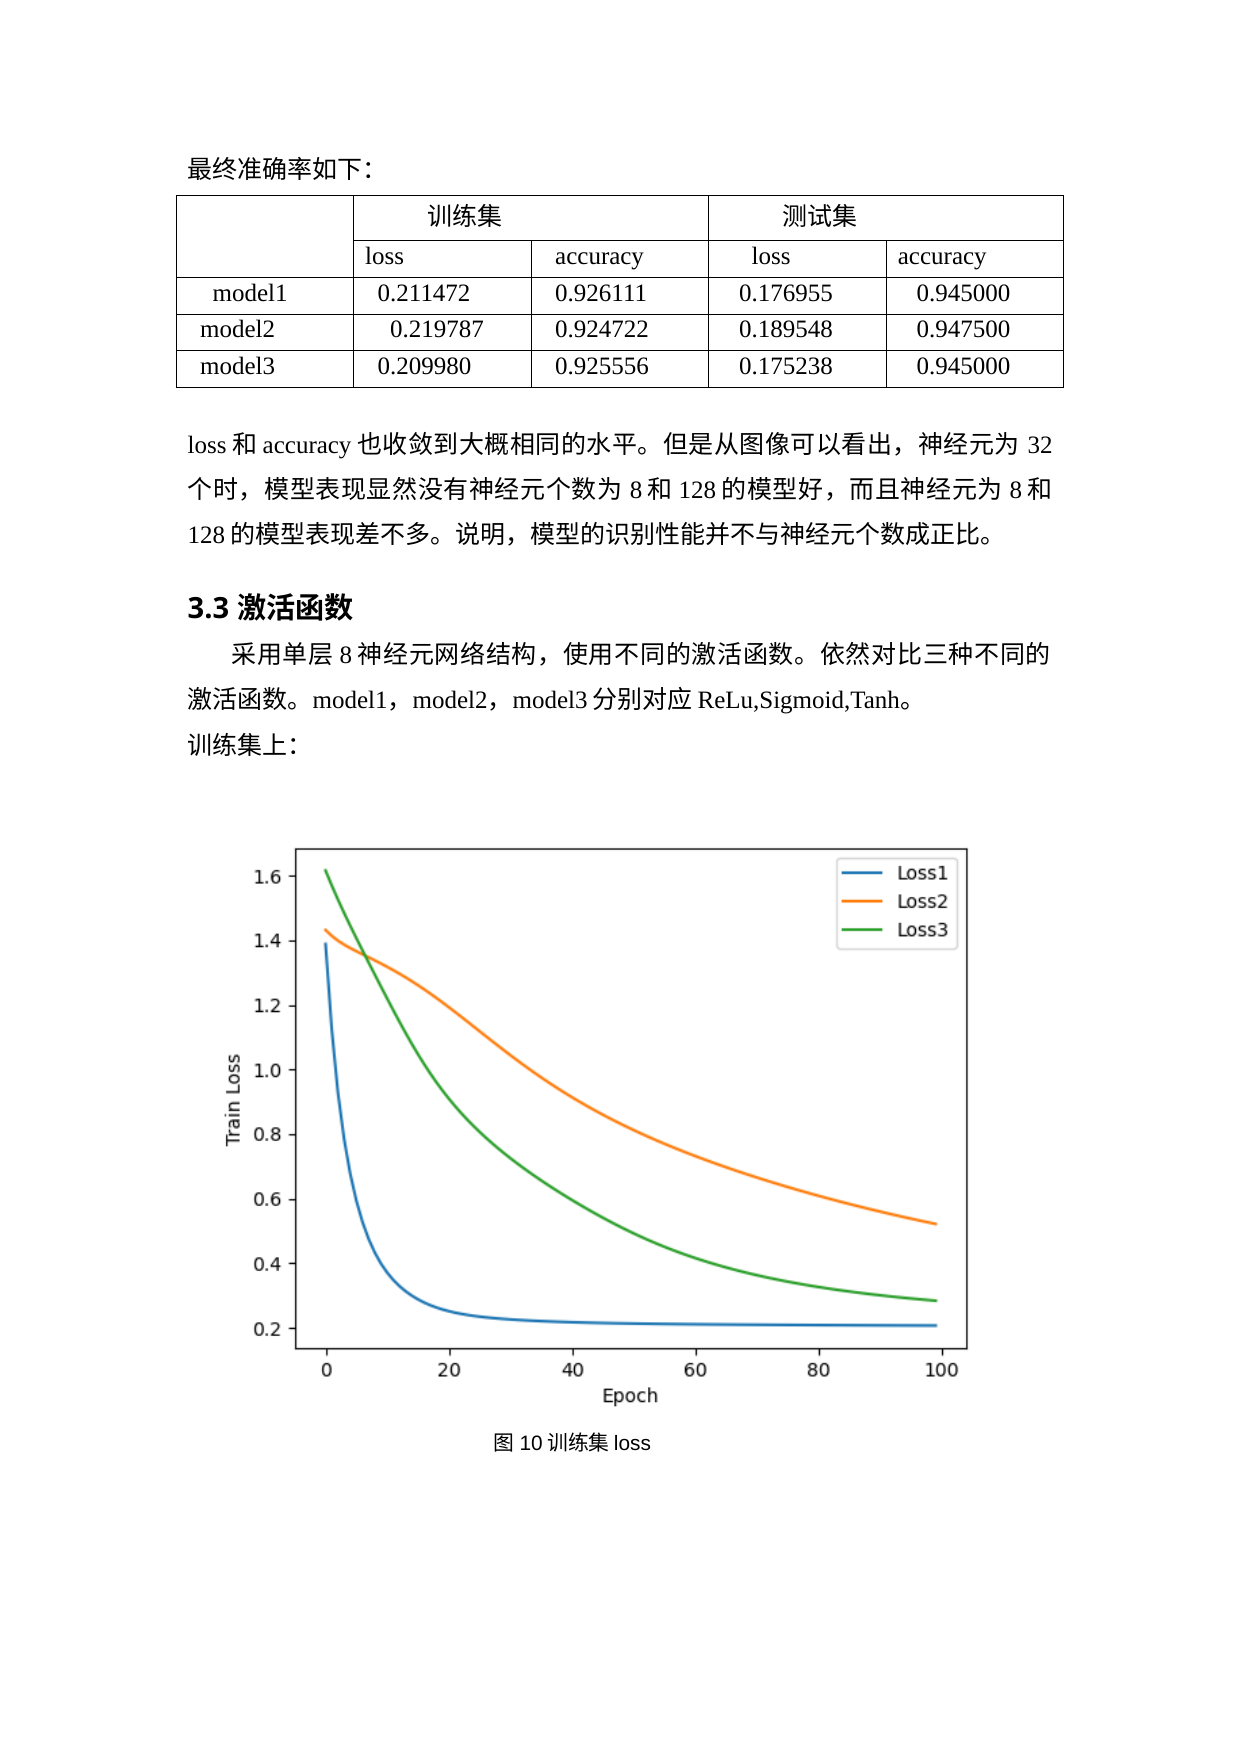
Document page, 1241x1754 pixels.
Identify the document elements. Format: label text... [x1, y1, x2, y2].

table_cell 0.189548 [709, 315, 886, 350]
table_cell 0.925556 [532, 351, 708, 387]
table_cell 0.924722 [532, 315, 708, 350]
table_cell loss [354, 241, 531, 277]
text 最终准确率如下： [187, 150, 1053, 186]
table_cell 0.176955 [709, 278, 886, 313]
text 3.3 激活函数 [187, 585, 598, 627]
table_cell model1 [177, 278, 353, 313]
table_cell 0.926111 [532, 278, 708, 313]
table_cell 0.945000 [887, 351, 1063, 387]
picture [187, 770, 1053, 1420]
table_header 测试集 [709, 196, 1063, 240]
table_header [177, 196, 353, 277]
text 训练集上： [187, 725, 1053, 762]
table_cell 0.219787 [354, 315, 531, 350]
table_header 训练集 [354, 196, 708, 240]
table_cell 0.175238 [709, 351, 886, 387]
table_cell accuracy [532, 241, 708, 277]
text loss和accuracy也收敛到大概相同的水平。但是从图像可以看出，神经元为32个时，模型表现显然没有神经元个数为8和128的模型好，而且神经元为8和128的模型表现差不多。说明，模型的识别性能并不与神经元个数成正比。 [187, 424, 1053, 551]
text 采用单层8神经元网络结构，使用不同的激活函数。依然对比三种不同的激活函数。model1，model2，model3分别对应ReLu,Sigmoid,Tanh。 [187, 635, 1053, 716]
table_cell 0.947500 [887, 315, 1063, 350]
table_cell 0.945000 [887, 278, 1063, 313]
table_cell loss [709, 241, 886, 277]
text 图 10 训练集loss [450, 1427, 1053, 1457]
table_cell 0.211472 [354, 278, 531, 313]
table_cell 0.209980 [354, 351, 531, 387]
table_cell model3 [177, 351, 353, 387]
table_cell model2 [177, 315, 353, 350]
table_cell accuracy [887, 241, 1063, 277]
